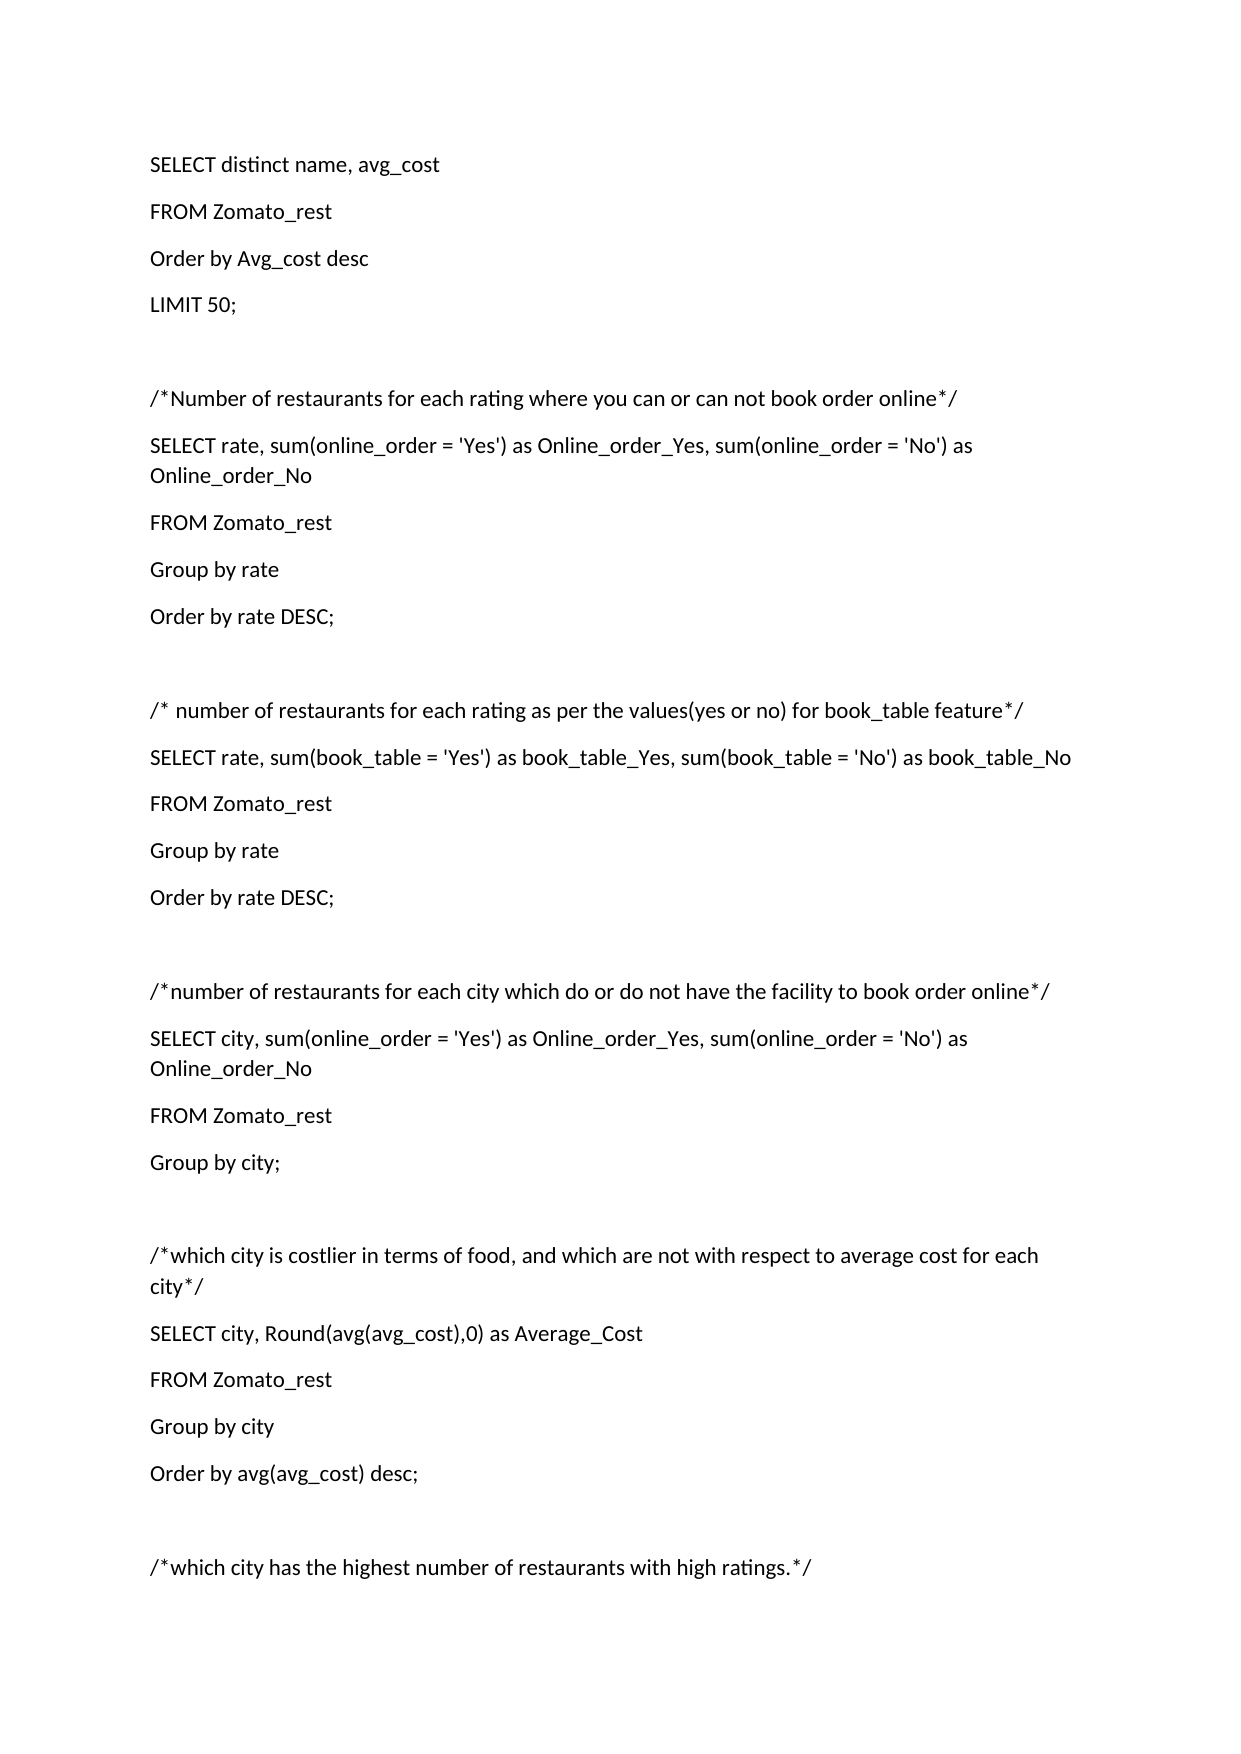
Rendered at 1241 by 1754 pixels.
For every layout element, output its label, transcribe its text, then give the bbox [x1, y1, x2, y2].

text /*number of restaurants for each city which do or do not have the facility to book order online*/ [150, 977, 1090, 1005]
text FROM Zomato_rest [150, 1366, 1090, 1394]
text Group by city; [150, 1148, 1090, 1176]
text Order by Avg_cost desc [150, 244, 1090, 272]
text Group by rate [150, 836, 1090, 864]
text /*which city has the highest number of restaurants with high ratings.*/ [150, 1553, 1090, 1581]
text FROM Zomato_rest [150, 789, 1090, 818]
text /*which city is costlier in terms of food, and which are not with respect to average cost for each city*/ [150, 1242, 1090, 1300]
text FROM Zomato_rest [150, 197, 1090, 225]
text /*Number of restaurants for each rating where you can or can not book order online*/ [150, 384, 1090, 412]
text Group by city [150, 1412, 1090, 1441]
text SELECT distinct name, avg_cost [150, 150, 1090, 178]
text FROM Zomato_rest [150, 508, 1090, 536]
text Order by avg(avg_cost) desc; [150, 1459, 1090, 1487]
text LIMIT 50; [150, 291, 1090, 319]
text Order by rate DESC; [150, 883, 1090, 911]
text /* number of restaurants for each rating as per the values(yes or no) for book_table feature*/ [150, 696, 1090, 724]
text Order by rate DESC; [150, 602, 1090, 630]
text SELECT city, sum(online_order = 'Yes') as Online_order_Yes, sum(online_order = 'No') as Online_order_No [150, 1024, 1090, 1082]
text SELECT rate, sum(online_order = 'Yes') as Online_order_Yes, sum(online_order = 'No') as Online_order_No [150, 431, 1090, 489]
text Group by rate [150, 555, 1090, 583]
text FROM Zomato_rest [150, 1101, 1090, 1129]
text SELECT rate, sum(book_table = 'Yes') as book_table_Yes, sum(book_table = 'No') as book_table_No [150, 743, 1090, 771]
text SELECT city, Round(avg(avg_cost),0) as Average_Cost [150, 1319, 1090, 1347]
